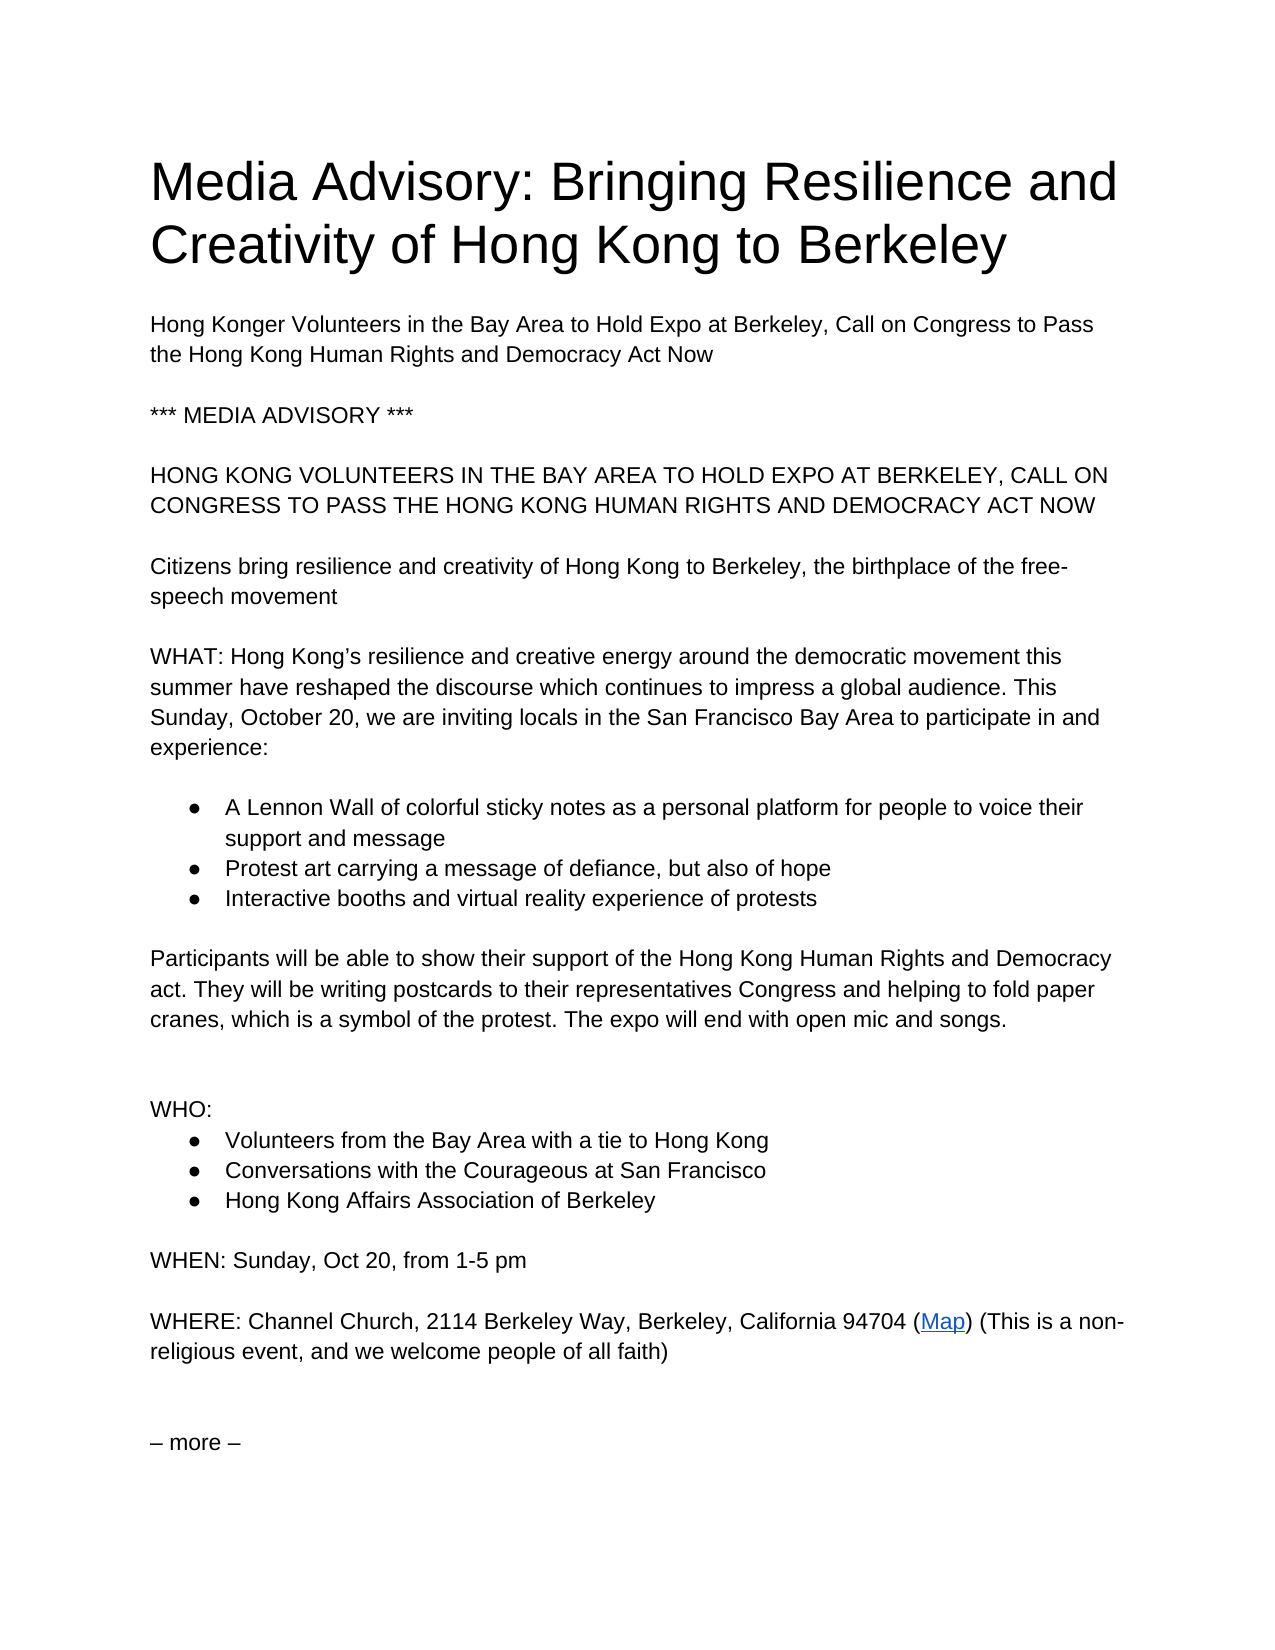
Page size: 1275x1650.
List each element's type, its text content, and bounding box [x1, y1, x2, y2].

text *** MEDIA ADVISORY *** [150, 402, 1125, 428]
title Media Advisory: Bringing Resilience and Creativity of Hong Kong to Berkeley [150, 150, 1125, 274]
list A Lennon Wall of colorful sticky notes as a personal platform for people to voice their support and message [187, 794, 1125, 851]
text Participants will be able to show their support of the Hong Kong Human Rights and Democracy act. They will be writing postcards to their representatives Congress and helping to fold paper cranes, which is a symbol of the protest. The expo will end with open mic and songs. [150, 945, 1125, 1032]
text Hong Konger Volunteers in the Bay Area to Hold Expo at Berkeley, Call on Congress to Pass the Hong Kong Human Rights and Democracy Act Now [150, 311, 1125, 368]
text – more – [150, 1429, 1125, 1455]
list Protest art carrying a message of defiance, but also of hope [187, 855, 1125, 881]
text WHERE: Channel Church, 2114 Berkeley Way, Berkeley, California 94704 (Map) (This is a non-religious event, and we welcome people of all faith) [150, 1308, 1125, 1364]
text WHO: [150, 1096, 1125, 1123]
text HONG KONG VOLUNTEERS IN THE BAY AREA TO HOLD EXPO AT BERKELEY, CALL ON CONGRESS TO PASS THE HONG KONG HUMAN RIGHTS AND DEMOCRACY ACT NOW [150, 462, 1125, 519]
text WHEN: Sunday, Oct 20, from 1-5 pm [150, 1247, 1125, 1274]
list Volunteers from the Bay Area with a tie to Hong Kong [187, 1127, 1125, 1153]
list Interactive booths and virtual reality experience of protests [187, 885, 1125, 911]
text WHAT: Hong Kong’s resilience and creative energy around the democratic movement this summer have reshaped the discourse which continues to impress a global audience. This Sunday, October 20, we are inviting locals in the San Francisco Bay Area to participate in and experience: [150, 643, 1125, 760]
list Hong Kong Affairs Association of Berkeley [187, 1187, 1125, 1213]
text Citizens bring resilience and creativity of Hong Kong to Berkeley, the birthplace of the free-speech movement [150, 553, 1125, 609]
list Conversations with the Courageous at San Francisco [187, 1157, 1125, 1183]
